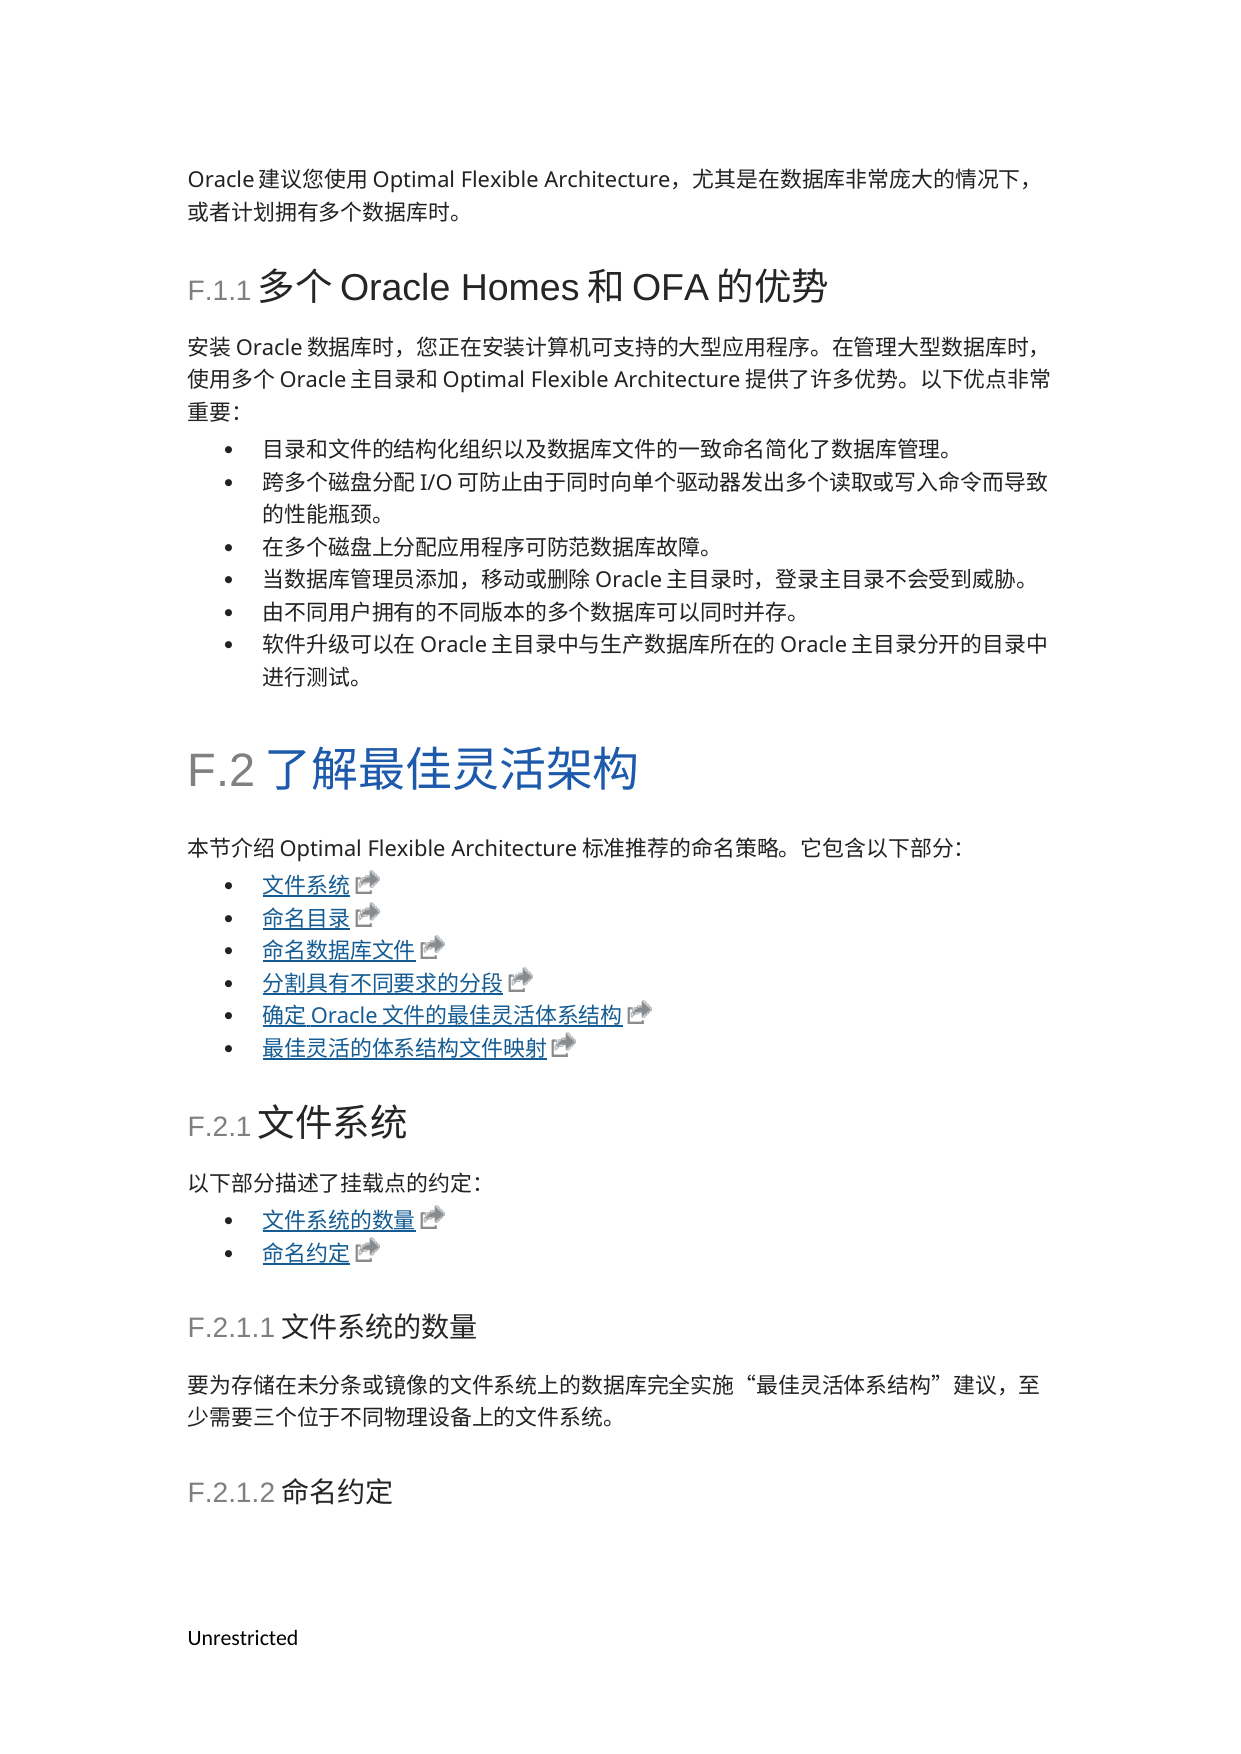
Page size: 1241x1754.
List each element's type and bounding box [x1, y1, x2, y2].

picture [350, 868, 386, 894]
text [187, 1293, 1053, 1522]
picture [350, 900, 386, 927]
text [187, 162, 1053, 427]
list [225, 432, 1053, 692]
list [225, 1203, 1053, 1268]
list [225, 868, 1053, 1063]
picture [503, 965, 539, 992]
picture [350, 1236, 386, 1262]
picture [415, 933, 451, 959]
picture [622, 998, 658, 1024]
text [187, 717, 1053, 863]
picture [415, 1203, 451, 1229]
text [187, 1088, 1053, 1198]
picture [546, 1030, 582, 1057]
